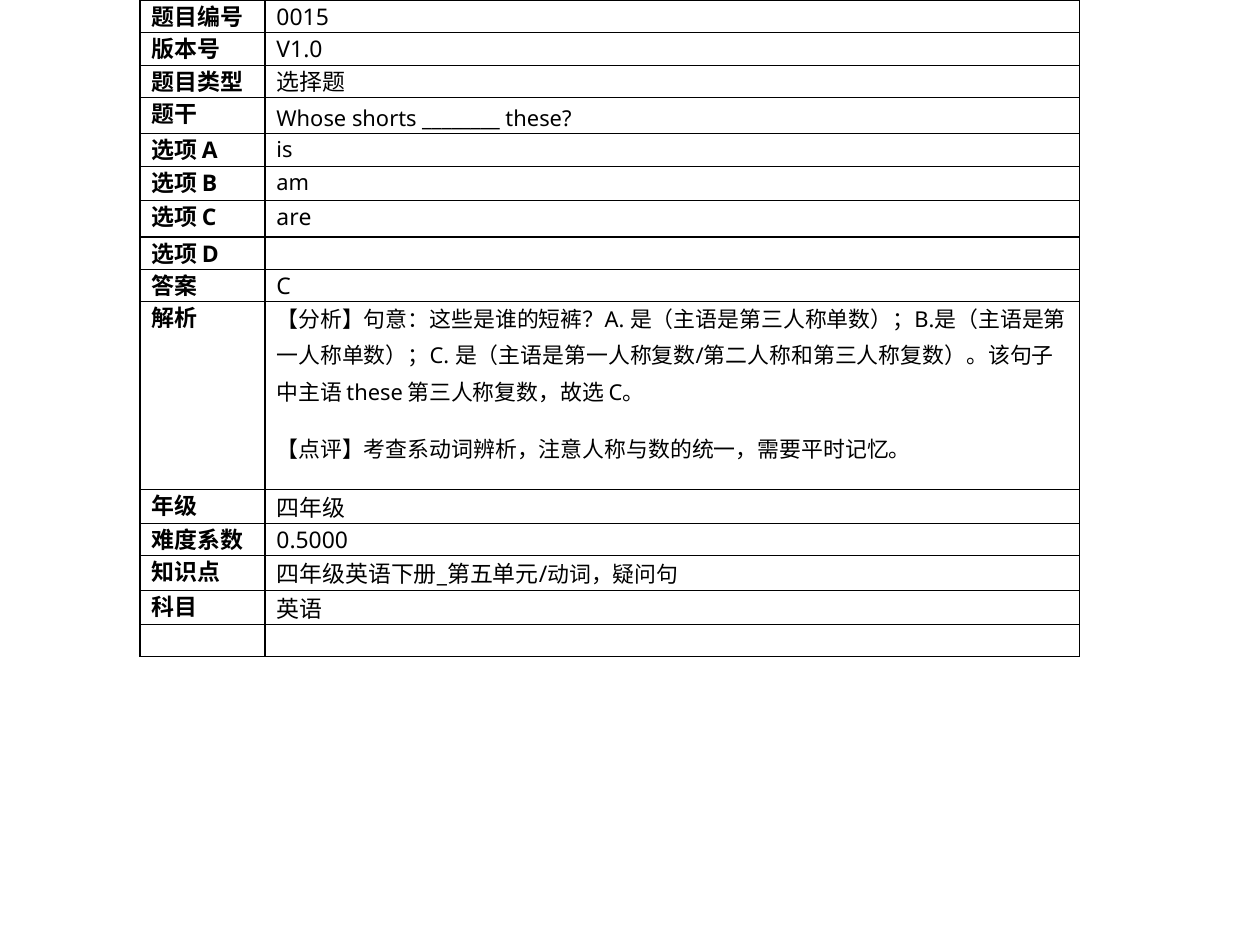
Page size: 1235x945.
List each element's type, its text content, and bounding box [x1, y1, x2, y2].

table_cell 解析 [141, 302, 264, 489]
table_cell 英语 [266, 591, 1079, 624]
table_cell 四年级 [266, 490, 1079, 523]
table_cell is [266, 134, 1079, 166]
table_cell 选项B [141, 167, 264, 200]
table_cell 选项D [141, 238, 264, 269]
table_cell 0.5000 [266, 524, 1079, 555]
table_cell 选项A [141, 134, 264, 166]
table_cell 版本号 [141, 33, 264, 64]
table_cell 答案 [141, 270, 264, 301]
table_cell 四年级英语下册_第五单元/动词，疑问句 [266, 556, 1079, 590]
table_cell 题干 [141, 98, 264, 133]
table_cell 选择题 [266, 66, 1079, 97]
table_cell 题目类型 [141, 66, 264, 97]
table_cell 难度系数 [141, 524, 264, 555]
table_cell are [266, 201, 1079, 236]
table_cell 科目 [141, 591, 264, 624]
table_cell 【分析】句意：这些是谁的短裤？A. 是（主语是第三人称单数）；B.是（主语是第一人称单数）；C. 是（主语是第一人称复数/第二人称和第三人称复数）。该句子中主语these第三人称复数，故选C。 【点评】考查系动词辨析，注意人称与数的统一，需要平时记忆。 [266, 302, 1079, 489]
table_cell V1.0 [266, 33, 1079, 64]
table_cell 年级 [141, 490, 264, 523]
table_cell am [266, 167, 1079, 200]
table_cell [266, 238, 1079, 269]
table_cell Whose shorts ________ these? [266, 98, 1079, 133]
table_cell [266, 625, 1079, 656]
table_header 0015 [266, 1, 1079, 32]
table_cell C [266, 270, 1079, 301]
table_header 题目编号 [141, 1, 264, 32]
table_cell 知识点 [141, 556, 264, 590]
table_cell [141, 625, 264, 656]
table_cell 选项C [141, 201, 264, 236]
